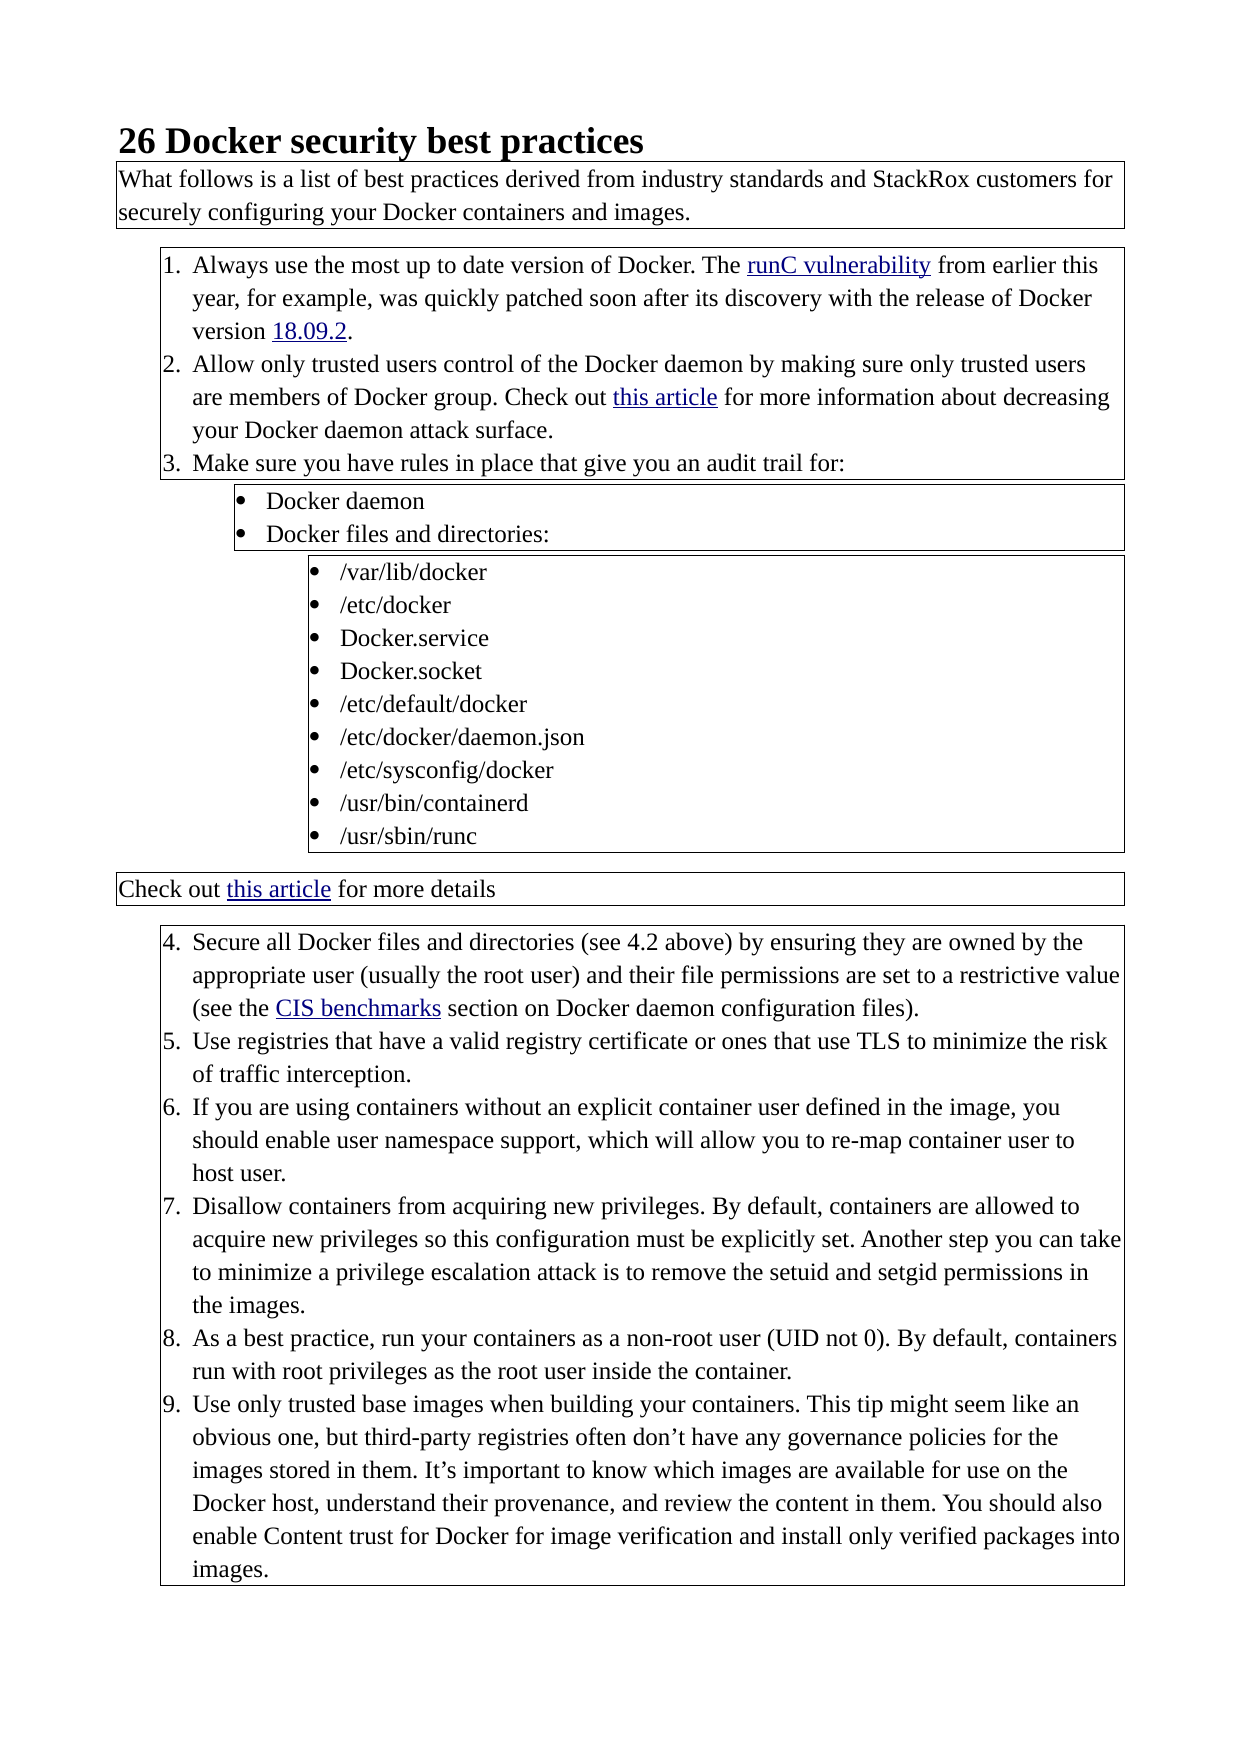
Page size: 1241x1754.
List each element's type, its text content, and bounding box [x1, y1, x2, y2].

list /etc/docker/daemon.json [309, 720, 1124, 751]
list /etc/default/docker [309, 687, 1124, 718]
list Allow only trusted users control of the Docker daemon by making sure only trusted users are members of Docker group. Check out this article for more information about decreasing your Docker daemon attack surface. [161, 346, 1124, 443]
text What follows is a list of best practices derived from industry standards and StackRox customers for securely configuring your Docker containers and images. [117, 162, 1124, 228]
list Use registries that have a valid registry certificate or ones that use TLS to minimize the risk of traffic interception. [161, 1023, 1124, 1088]
list Always use the most up to date version of Docker. The runC vulnerability from earlier this year, for example, was quickly patched soon after its discovery with the release of Docker version 18.09.2. [161, 248, 1124, 344]
subtitle 26 Docker security best practices [118, 118, 1122, 161]
list /usr/bin/containerd [309, 786, 1124, 817]
list /var/lib/docker [309, 556, 1124, 586]
list Secure all Docker files and directories (see 4.2 above) by ensuring they are owned by the appropriate user (usually the root user) and their file permissions are set to a restrictive value (see the CIS benchmarks section on Docker daemon configuration files). [161, 926, 1124, 1022]
list Docker files and directories: [235, 516, 1124, 550]
list Docker.socket [309, 654, 1124, 685]
list Docker.service [309, 621, 1124, 652]
text Check out this article for more details [117, 873, 1124, 905]
list Docker daemon [235, 485, 1124, 515]
list /etc/sysconfig/docker [309, 753, 1124, 784]
list /usr/sbin/runc [309, 819, 1124, 852]
list /etc/docker [309, 588, 1124, 619]
list Make sure you have rules in place that give you an audit trail for: [161, 445, 1124, 479]
list Disallow containers from acquiring new privileges. By default, containers are allowed to acquire new privileges so this configuration must be explicitly set. Another step you can take to minimize a privilege escalation attack is to remove the setuid and setgid permissions in the images. [161, 1189, 1124, 1319]
list If you are using containers without an explicit container user defined in the image, you should enable user namespace support, which will allow you to re-map container user to host user. [161, 1089, 1124, 1187]
list As a best practice, run your containers as a non-root user (UID not 0). By default, containers run with root privileges as the root user inside the container. [161, 1321, 1124, 1385]
list Use only trusted base images when building your containers. This tip might seem like an obvious one, but third-party registries often don’t have any governance policies for the images stored in them. It’s important to know which images are available for use on the Docker host, understand their provenance, and review the content in them. You should also enable Content trust for Docker for image verification and install only verified packages into images. [161, 1387, 1124, 1585]
